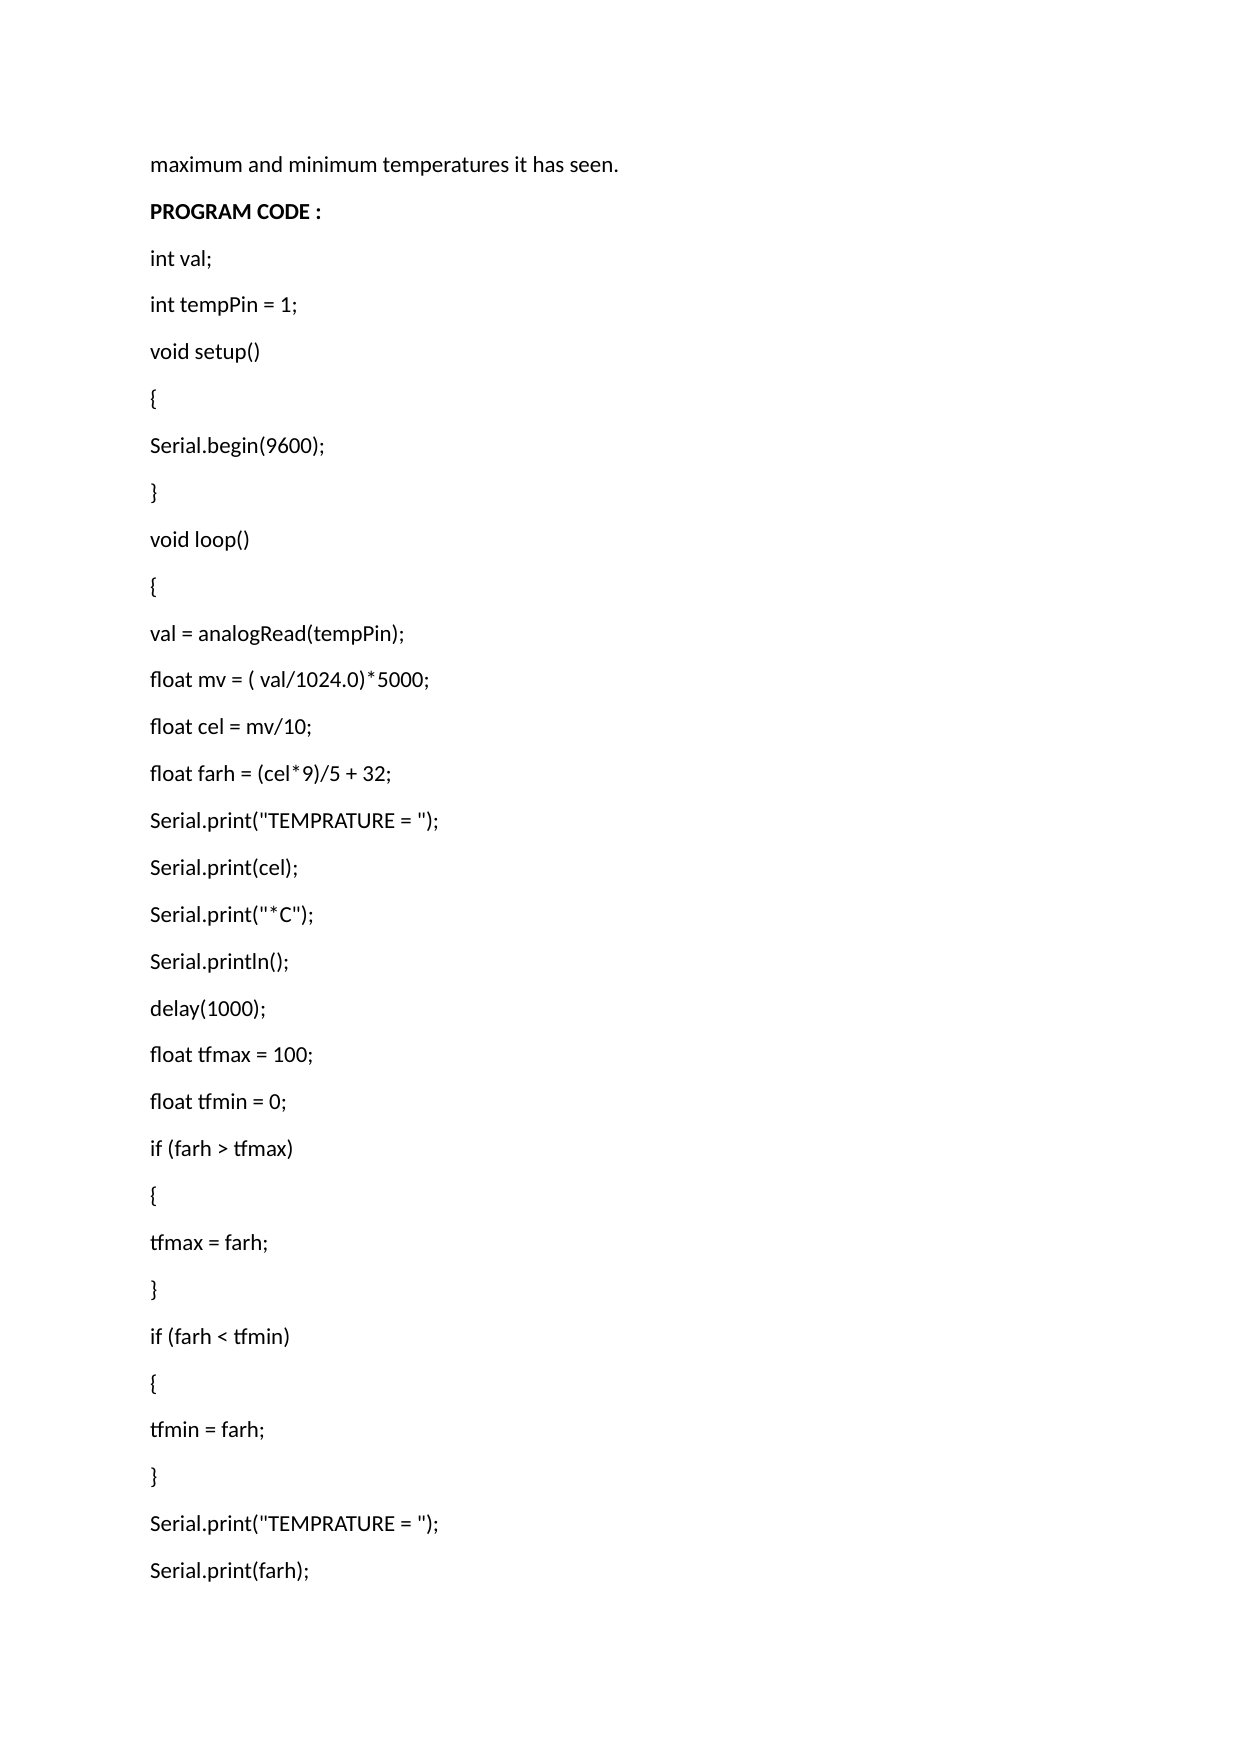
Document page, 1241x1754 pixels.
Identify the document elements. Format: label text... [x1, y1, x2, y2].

text Serial.print("TEMPRATURE = "); [150, 806, 1090, 834]
text maximum and minimum temperatures it has seen. [150, 150, 1090, 178]
text if (farh > tfmax) [150, 1134, 1090, 1162]
text tfmin = farh; [150, 1416, 1090, 1444]
text } [150, 1462, 1090, 1491]
text int val; [150, 244, 1090, 272]
text Serial.println(); [150, 947, 1090, 975]
text int tempPin = 1; [150, 291, 1090, 319]
text Serial.print(cel); [150, 853, 1090, 881]
text float tfmax = 100; [150, 1041, 1090, 1069]
text } [150, 478, 1090, 506]
text void setup() [150, 337, 1090, 366]
text { [150, 384, 1090, 412]
text { [150, 1369, 1090, 1397]
text Serial.print("*C"); [150, 900, 1090, 928]
text tfmax = farh; [150, 1228, 1090, 1256]
text { [150, 572, 1090, 600]
text val = analogRead(tempPin); [150, 619, 1090, 647]
text Serial.print("TEMPRATURE = "); [150, 1509, 1090, 1537]
text } [150, 1275, 1090, 1303]
text float cel = mv/10; [150, 712, 1090, 741]
text Serial.begin(9600); [150, 431, 1090, 459]
text Serial.print(farh); [150, 1556, 1090, 1584]
text if (farh < tfmin) [150, 1322, 1090, 1350]
text { [150, 1181, 1090, 1209]
text float farh = (cel*9)/5 + 32; [150, 759, 1090, 787]
text float mv = ( val/1024.0)*5000; [150, 666, 1090, 694]
text void loop() [150, 525, 1090, 553]
text float tfmin = 0; [150, 1087, 1090, 1116]
text delay(1000); [150, 994, 1090, 1022]
text PROGRAM CODE : [150, 197, 1090, 225]
